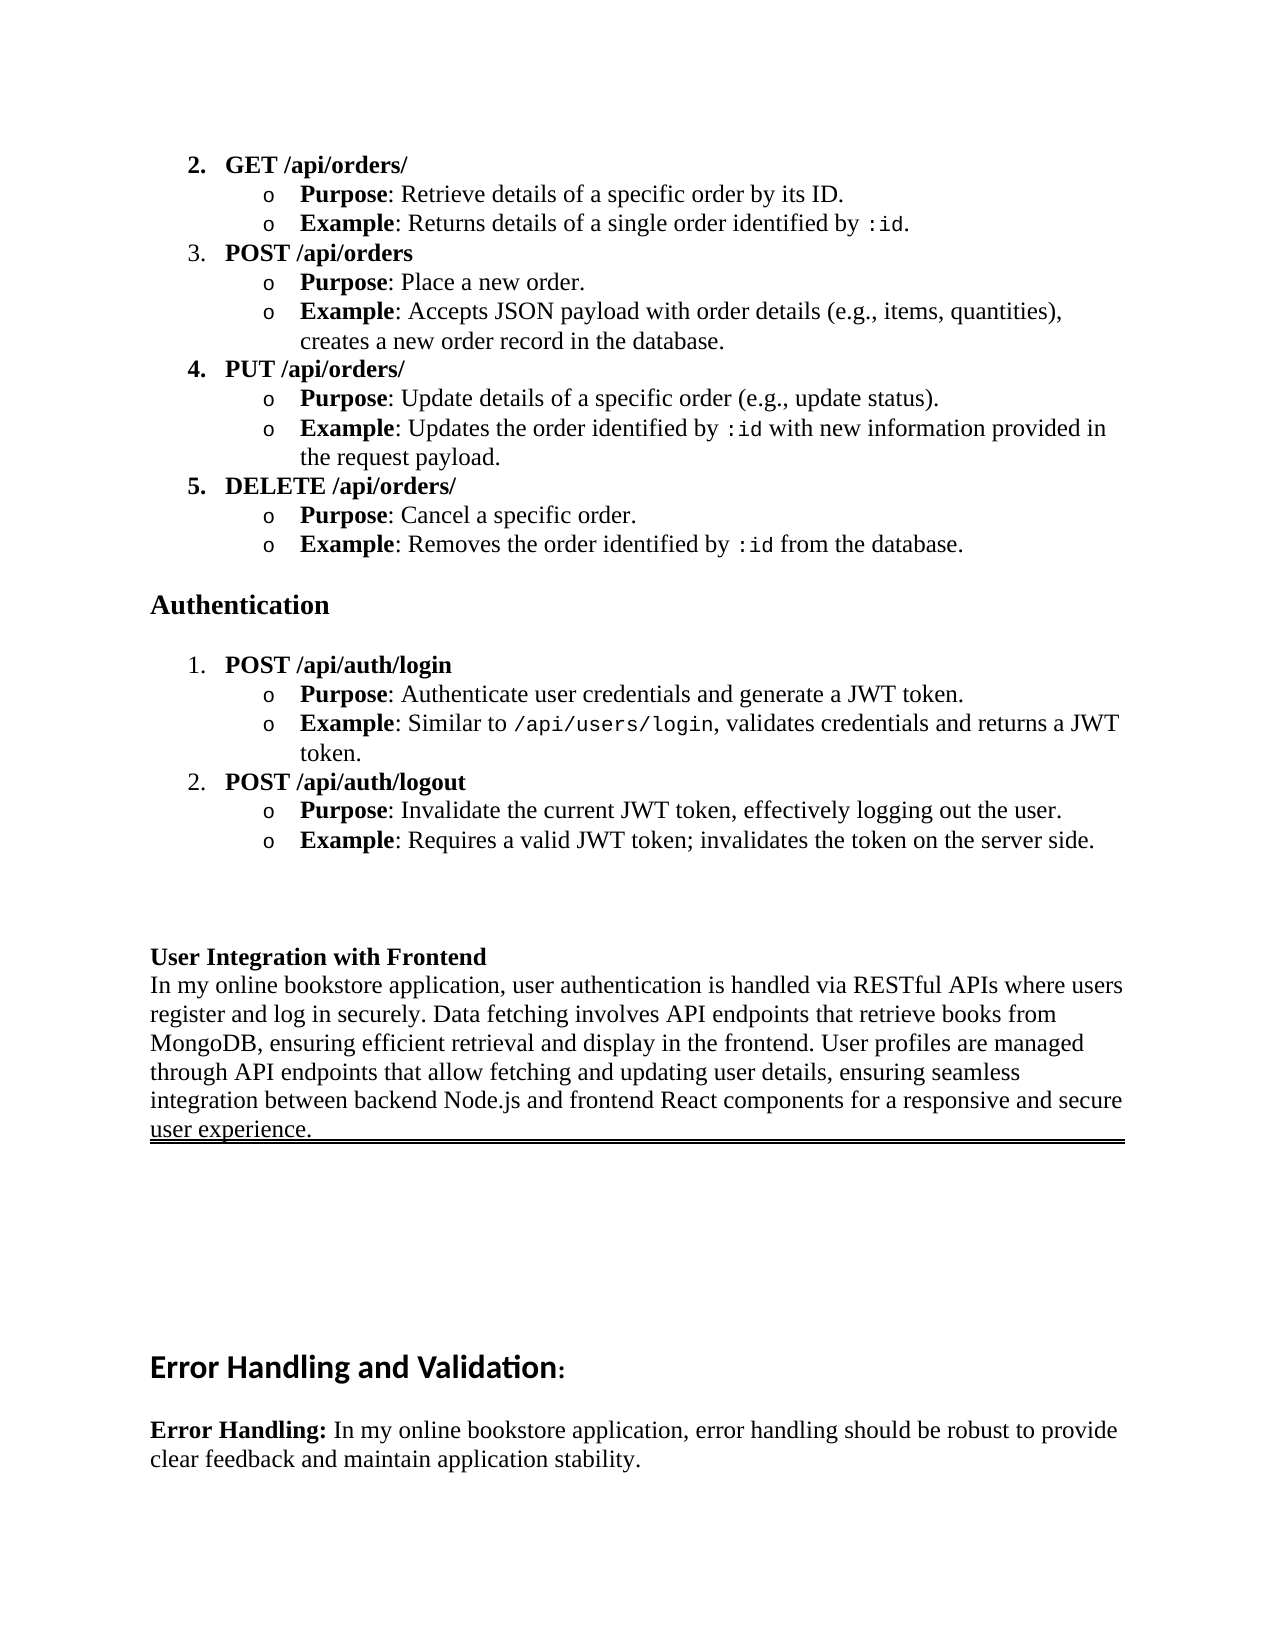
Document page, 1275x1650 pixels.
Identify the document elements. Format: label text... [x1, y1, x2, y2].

list Example: Similar to /api/users/login, validates credentials and returns a JWT token. [262, 708, 1125, 767]
list Purpose: Cancel a specific order. [262, 500, 1125, 529]
list Example: Updates the order identified by :id with new information provided in the request payload. [262, 413, 1125, 471]
list Purpose: Place a new order. [262, 267, 1125, 296]
list Purpose: Update details of a specific order (e.g., update status). [262, 383, 1125, 413]
text Error Handling and Validation: [150, 1346, 1125, 1386]
list Example: Removes the order identified by :id from the database. [262, 529, 1125, 559]
list POST /api/orders [187, 238, 1125, 267]
list Example: Returns details of a single order identified by :id. [262, 208, 1125, 238]
text User Integration with Frontend In my online bookstore application, user authentication is handled via RESTful APIs where users register and log in securely. Data fetching involves API endpoints that retrieve books from MongoDB, ensuring efficient retrieval and display in the frontend. User profiles are managed through API endpoints that allow fetching and updating user details, ensuring seamless integration between backend Node.js and frontend React components for a responsive and secure user experience. [150, 942, 1125, 1139]
list GET /api/orders/ [187, 150, 1125, 179]
list Example: Accepts JSON payload with order details (e.g., items, quantities), creates a new order record in the database. [262, 296, 1125, 354]
list POST /api/auth/logout [187, 767, 1125, 795]
text Authentication [150, 588, 1125, 621]
list Purpose: Retrieve details of a specific order by its ID. [262, 179, 1125, 208]
text Error Handling: In my online bookstore application, error handling should be robust to provide clear feedback and maintain application stability. [150, 1416, 1125, 1473]
list Purpose: Authenticate user credentials and generate a JWT token. [262, 679, 1125, 708]
list Purpose: Invalidate the current JWT token, effectively logging out the user. [262, 795, 1125, 825]
list Example: Requires a valid JWT token; invalidates the token on the server side. [262, 825, 1125, 854]
list PUT /api/orders/ [187, 354, 1125, 383]
list POST /api/auth/login [187, 650, 1125, 679]
list DELETE /api/orders/ [187, 471, 1125, 500]
